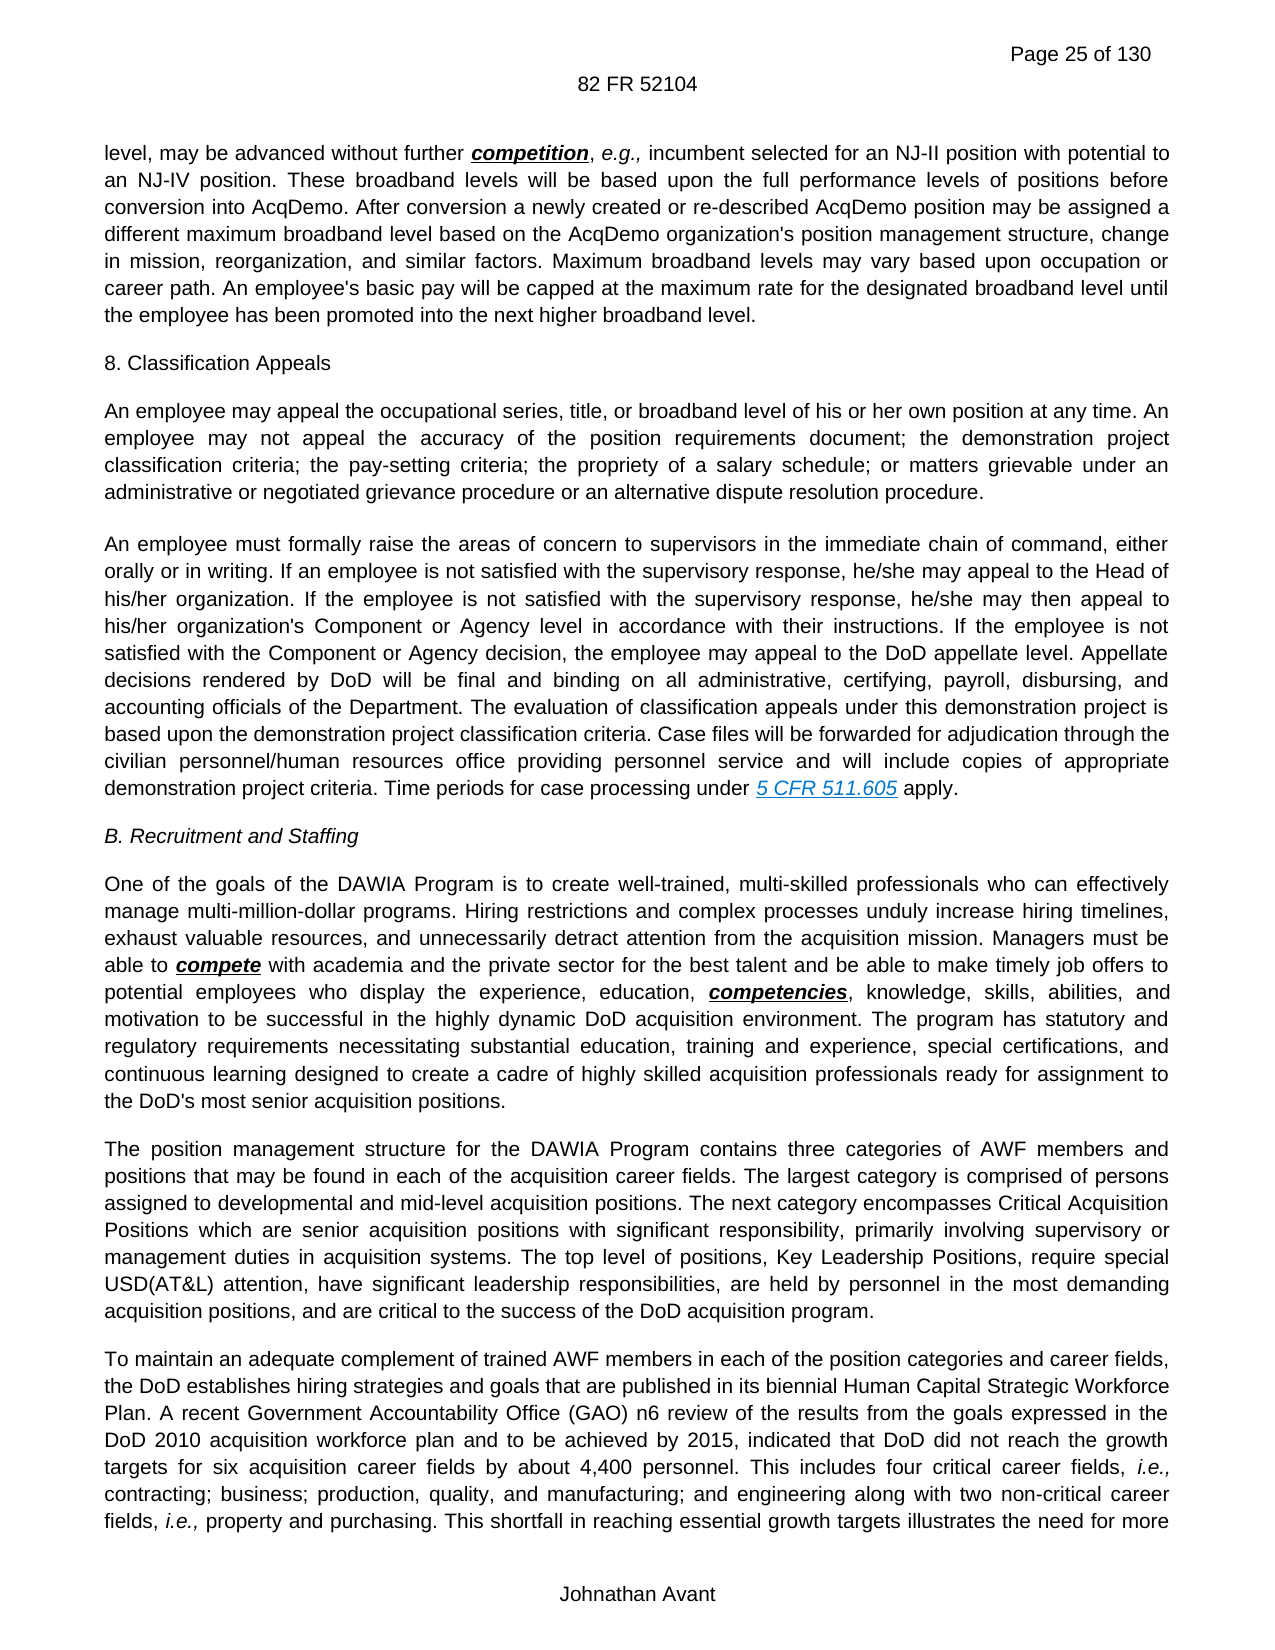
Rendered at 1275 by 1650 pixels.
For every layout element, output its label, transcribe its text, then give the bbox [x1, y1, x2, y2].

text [104, 137, 1171, 327]
text B. Recruitment and Staffing [104, 821, 1171, 848]
text An employee may appeal the occupational series, title, or broadband level of his or her own position at any time. An employee may not appeal the accuracy of the position requirements document; the demonstration project classification criteria; the pay-setting criteria; the propriety of a salary schedule; or matters grievable under an administrative or negotiated grievance procedure or an alternative dispute resolution procedure. [104, 396, 1171, 504]
text The position management structure for the DAWIA Program contains three categories of AWF members and positions that may be found in each of the acquisition career fields. The largest category is comprised of persons assigned to developmental and mid-level acquisition positions. The next category encompasses Critical Acquisition Positions which are senior acquisition positions with significant responsibility, primarily involving supervisory or management duties in acquisition systems. The top level of positions, Key Leadership Positions, require special USD(AT&L) attention, have significant leadership responsibilities, are held by personnel in the most demanding acquisition positions, and are critical to the success of the DoD acquisition program. [104, 1133, 1171, 1323]
text One of the goals of the DAWIA Program is to create well-trained, multi-skilled professionals who can effectively manage multi-million-dollar programs. Hiring restrictions and complex processes unduly increase hiring timelines, exhaust valuable resources, and unnecessarily detract attention from the acquisition mission. Managers must be able to compete with academia and the private sector for the best talent and be able to make timely job offers to potential employees who display the experience, education, competencies, knowledge, skills, abilities, and motivation to be successful in the highly dynamic DoD acquisition environment. The program has statutory and regulatory requirements necessitating substantial education, training and experience, special certifications, and continuous learning designed to create a cadre of highly skilled acquisition professionals ready for assignment to the DoD's most senior acquisition positions. [104, 869, 1171, 1112]
text 8. Classification Appeals [104, 348, 1171, 375]
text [104, 1344, 1171, 1533]
text An employee must formally raise the areas of concern to supervisors in the immediate chain of command, either orally or in writing. If an employee is not satisfied with the supervisory response, he/she may appeal to the Head of his/her organization. If the employee is not satisfied with the supervisory response, he/she may then appeal to his/her organization's Component or Agency level in accordance with their instructions. If the employee is not satisfied with the Component or Agency decision, the employee may appeal to the DoD appellate level. Appellate decisions rendered by DoD will be final and binding on all administrative, certifying, payroll, disbursing, and accounting officials of the Department. The evaluation of classification appeals under this demonstration project is based upon the demonstration project classification criteria. Case files will be forwarded for adjudication through the civilian personnel/human resources office providing personnel service and will include copies of appropriate demonstration project criteria. Time periods for case processing under 5 CFR 511.605 apply. [104, 529, 1171, 800]
